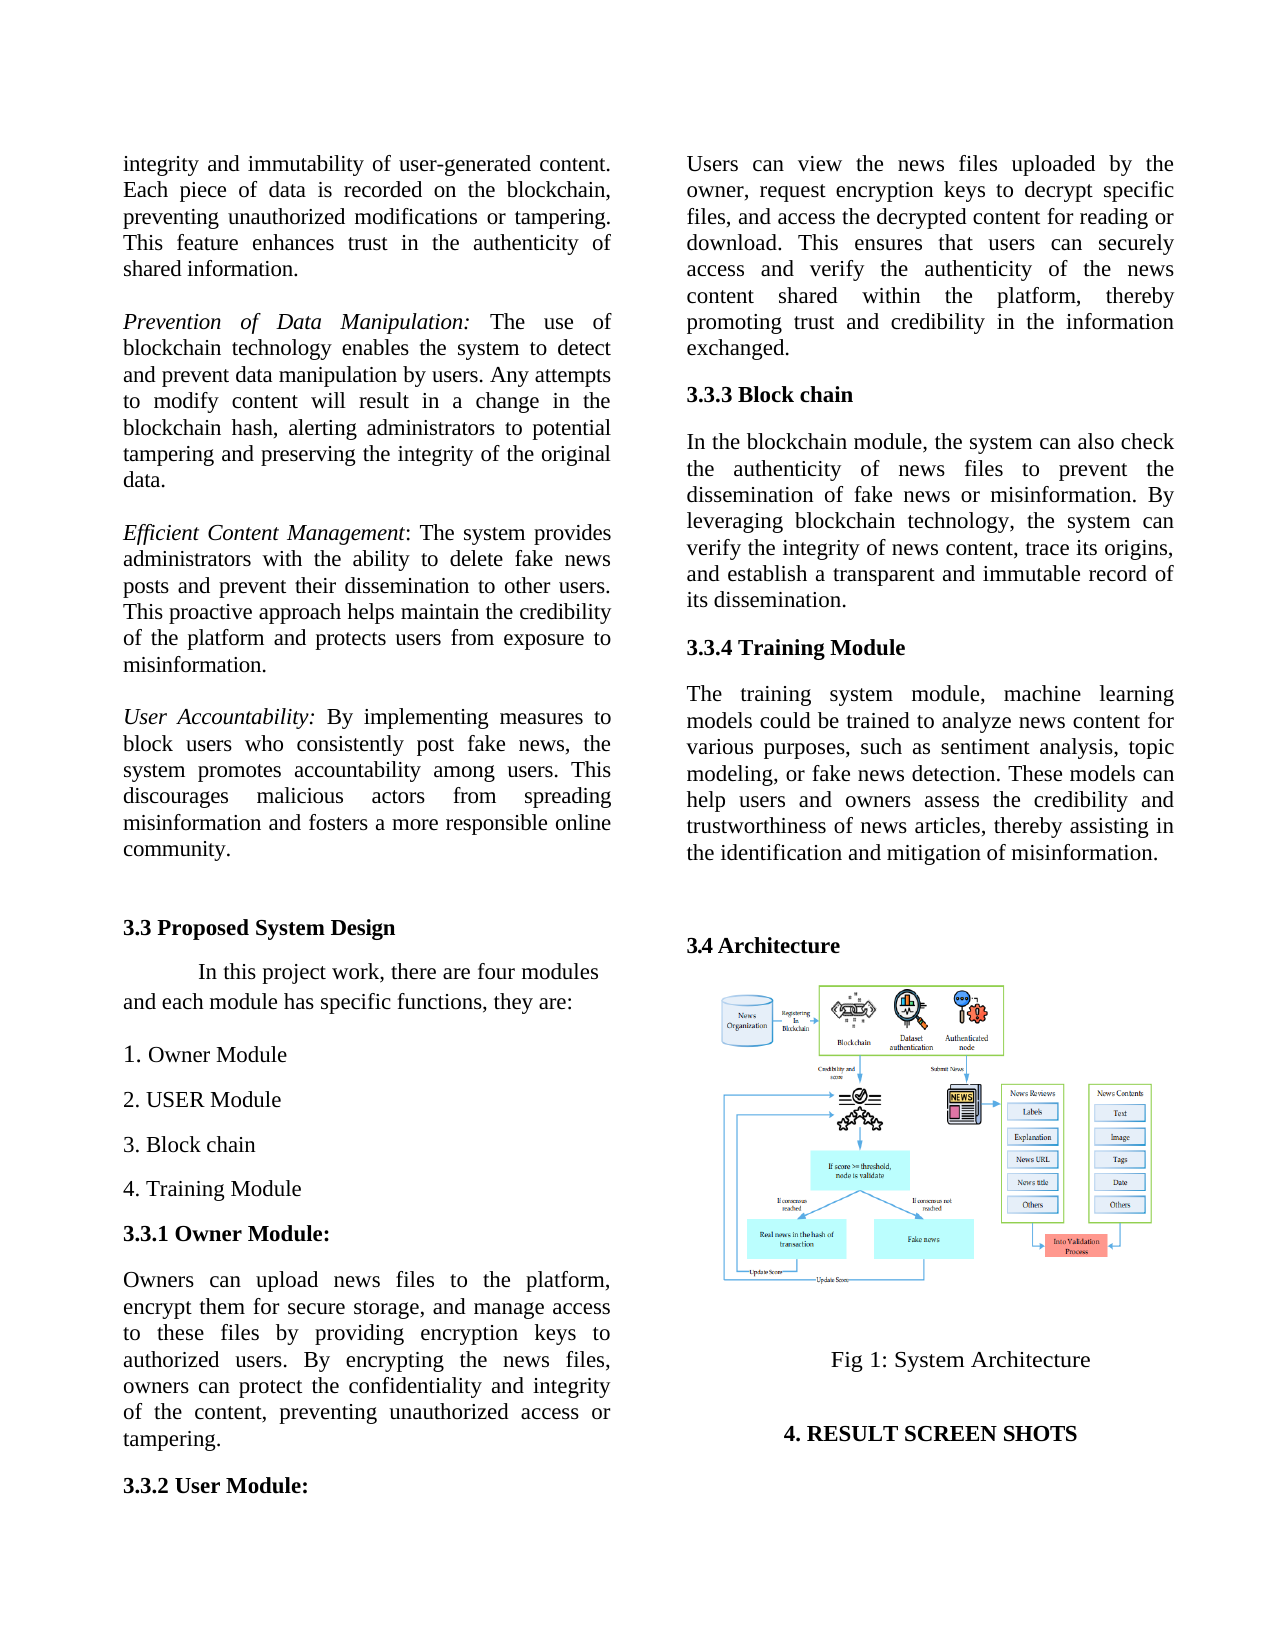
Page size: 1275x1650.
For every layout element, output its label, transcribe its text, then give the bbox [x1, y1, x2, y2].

subtitle Owners can upload news files to the platform, encrypt them for secure storage, and manage access to these files by providing encryption keys to authorized users. By encrypting the news files, owners can protect the confidentiality and integrity of the content, preventing unauthorized access or tampering. [123, 1267, 611, 1451]
subtitle 1. Owner Module [123, 1039, 611, 1068]
list 3.3.1 Owner Module: [123, 1219, 611, 1246]
text In this project work, there are four modules and each module has specific functions, they are: [123, 958, 599, 1015]
text 4. RESULT SCREEN SHOTS [686, 1420, 1175, 1447]
subtitle 3.3 Proposed System Design [123, 914, 611, 941]
subtitle 3.3.4 Training Module [686, 633, 1175, 660]
subtitle 3.3.3 Block chain [686, 381, 1175, 408]
list 4. Training Module [123, 1175, 611, 1201]
subtitle The training system module, machine learning models could be trained to analyze news content for various purposes, such as sentiment analysis, topic modeling, or fake news detection. These models can help users and owners assess the credibility and trustworthiness of news articles, thereby assisting in the identification and mitigation of misinformation. [686, 681, 1175, 865]
subtitle 3.4 Architecture [686, 933, 1175, 958]
subtitle 3.3.2 User Module: [123, 1472, 611, 1498]
subtitle User Accountability: By implementing measures to block users who consistently post fake news, the system promotes accountability among users. This discourages malicious actors from spreading misinformation and fosters a more responsible online community. [123, 703, 611, 862]
list 3. Block chain [123, 1131, 611, 1157]
subtitle Efficient Content Management: The system provides administrators with the ability to delete fake news posts and prevent their dissemination to other users. This proactive approach helps maintain the credibility of the platform and protects users from exposure to misinformation. [123, 519, 611, 677]
subtitle Prevention of Data Manipulation: The use of blockchain technology enables the system to detect and prevent data manipulation by users. Any attempts to modify content will result in a change in the blockchain hash, alerting administrators to potential tampering and preserving the integrity of the original data. [123, 308, 611, 493]
subtitle In the blockchain module, the system can also check the authenticity of news files to prevent the dissemination of fake news or misinformation. By leveraging blockchain technology, the system can verify the integrity of news content, trace its origins, and establish a transparent and immutable record of its dissemination. [686, 428, 1175, 613]
picture [686, 958, 1175, 1300]
text Fig 1: System Architecture [686, 1347, 1175, 1373]
list 2. USER Module [123, 1086, 611, 1112]
subtitle Users can view the news files uploaded by the owner, request encryption keys to decrypt specific files, and access the decrypted content for reading or download. This ensures that users can securely access and verify the authenticity of the news content shared within the platform, thereby promoting trust and credibility in the information exchanged. [686, 150, 1175, 361]
